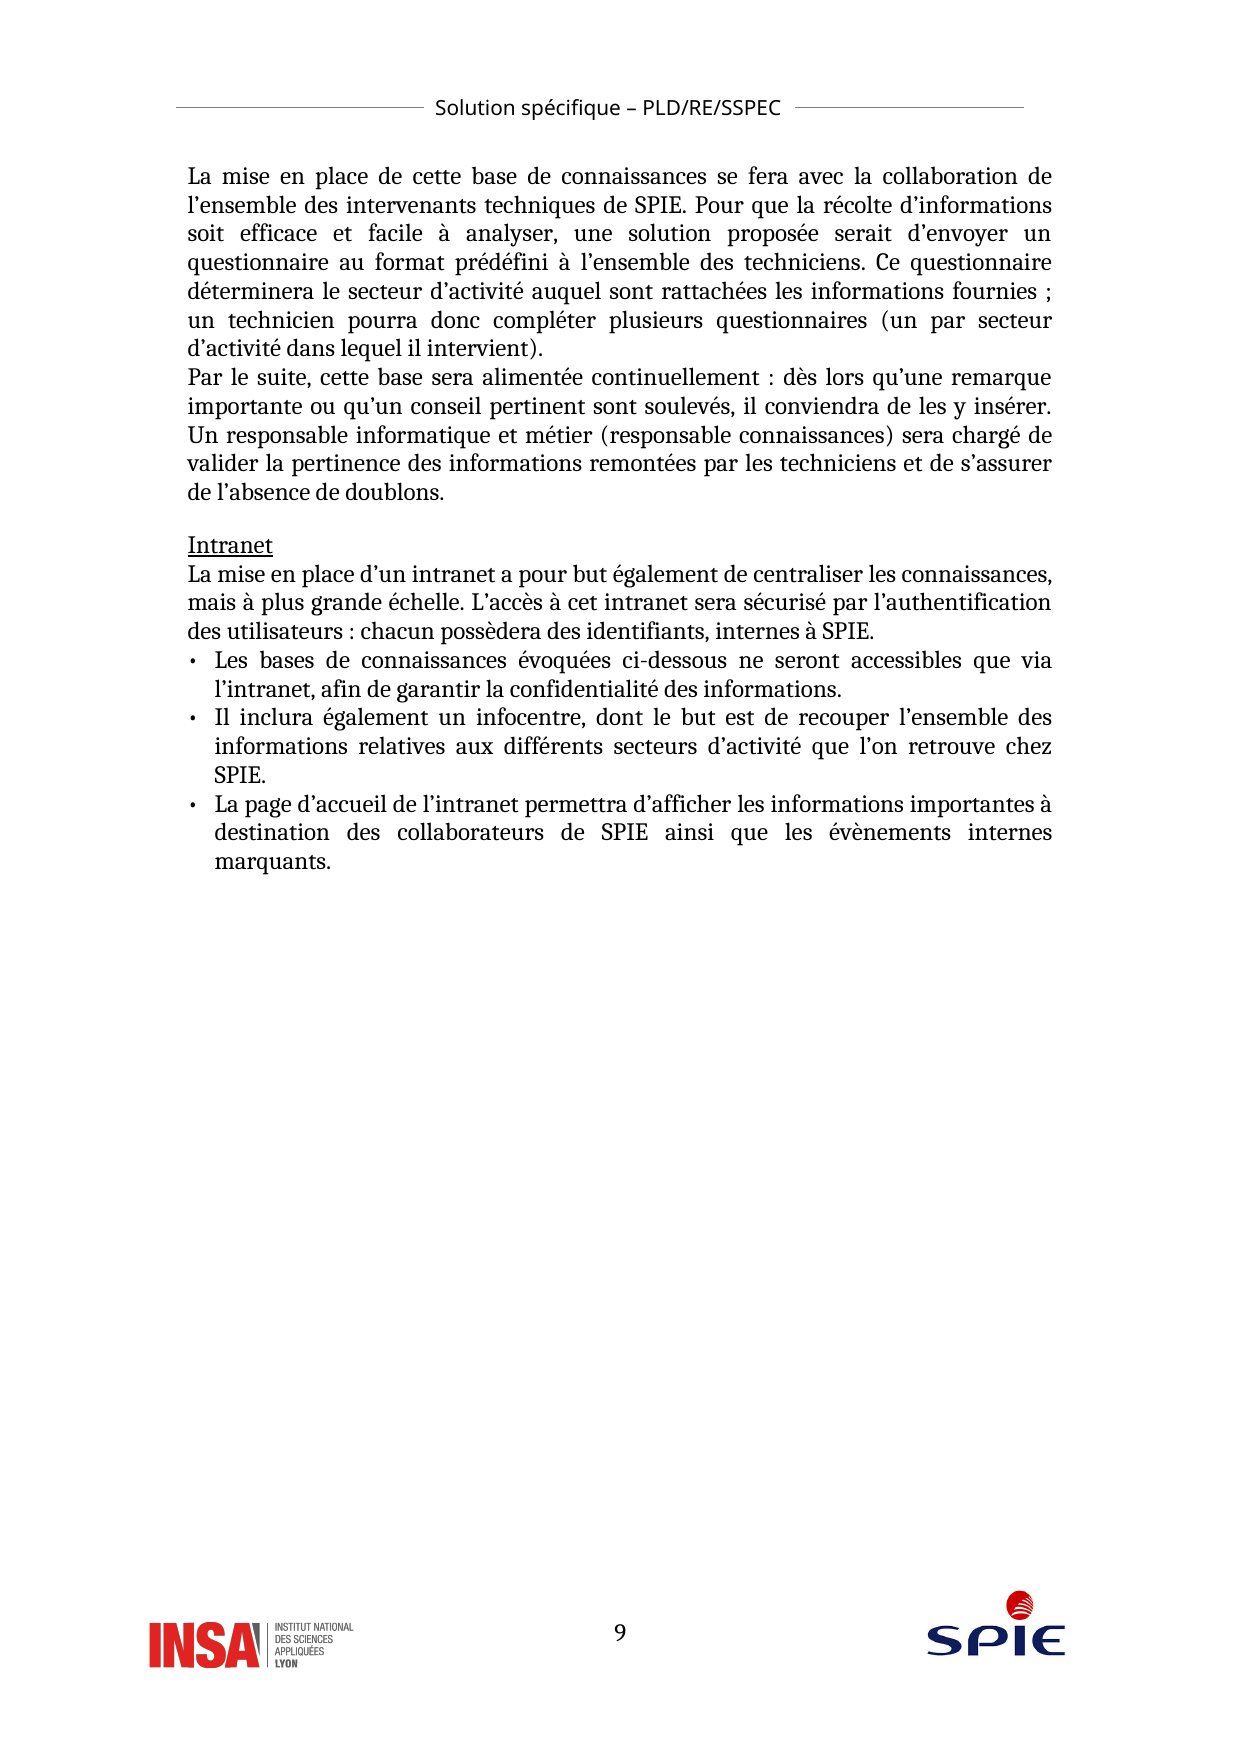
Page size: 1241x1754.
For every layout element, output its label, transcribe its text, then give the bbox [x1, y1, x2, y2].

picture [146, 1621, 357, 1670]
picture [914, 1583, 1078, 1670]
text La mise en place d’un intranet a pour but également de centraliser les connaissances, mais à plus grande échelle. L’accès à cet intranet sera sécurisé par l’authentification des utilisateurs : chacun possèdera des identifiants, internes à SPIE. [187, 559, 1053, 646]
list La page d’accueil de l’intranet permettra d’afficher les informations importantes à destination des collaborateurs de SPIE ainsi que les évènements internes marquants. [187, 789, 1053, 876]
text Intranet [187, 531, 1053, 559]
list Les bases de connaissances évoquées ci-dessous ne seront accessibles que via l’intranet, afin de garantir la confidentialité des informations. [187, 646, 1053, 703]
text Par le suite, cette base sera alimentée continuellement : dès lors qu’une remarque importante ou qu’un conseil pertinent sont soulevés, il conviendra de les y insérer. Un responsable informatique et métier (responsable connaissances) sera chargé de valider la pertinence des informations remontées par les techniciens et de s’assurer de l’absence de doublons. [187, 363, 1053, 507]
text La mise en place de cette base de connaissances se fera avec la collaboration de l’ensemble des intervenants techniques de SPIE. Pour que la récolte d’informations soit efficace et facile à analyser, une solution proposée serait d’envoyer un questionnaire au format prédéfini à l’ensemble des techniciens. Ce questionnaire déterminera le secteur d’activité auquel sont rattachées les informations fournies ; un technicien pourra donc compléter plusieurs questionnaires (un par secteur d’activité dans lequel il intervient). [187, 150, 1053, 363]
list Il inclura également un infocentre, dont le but est de recouper l’ensemble des informations relatives aux différents secteurs d’activité que l’on retrouve chez SPIE. [187, 703, 1053, 789]
